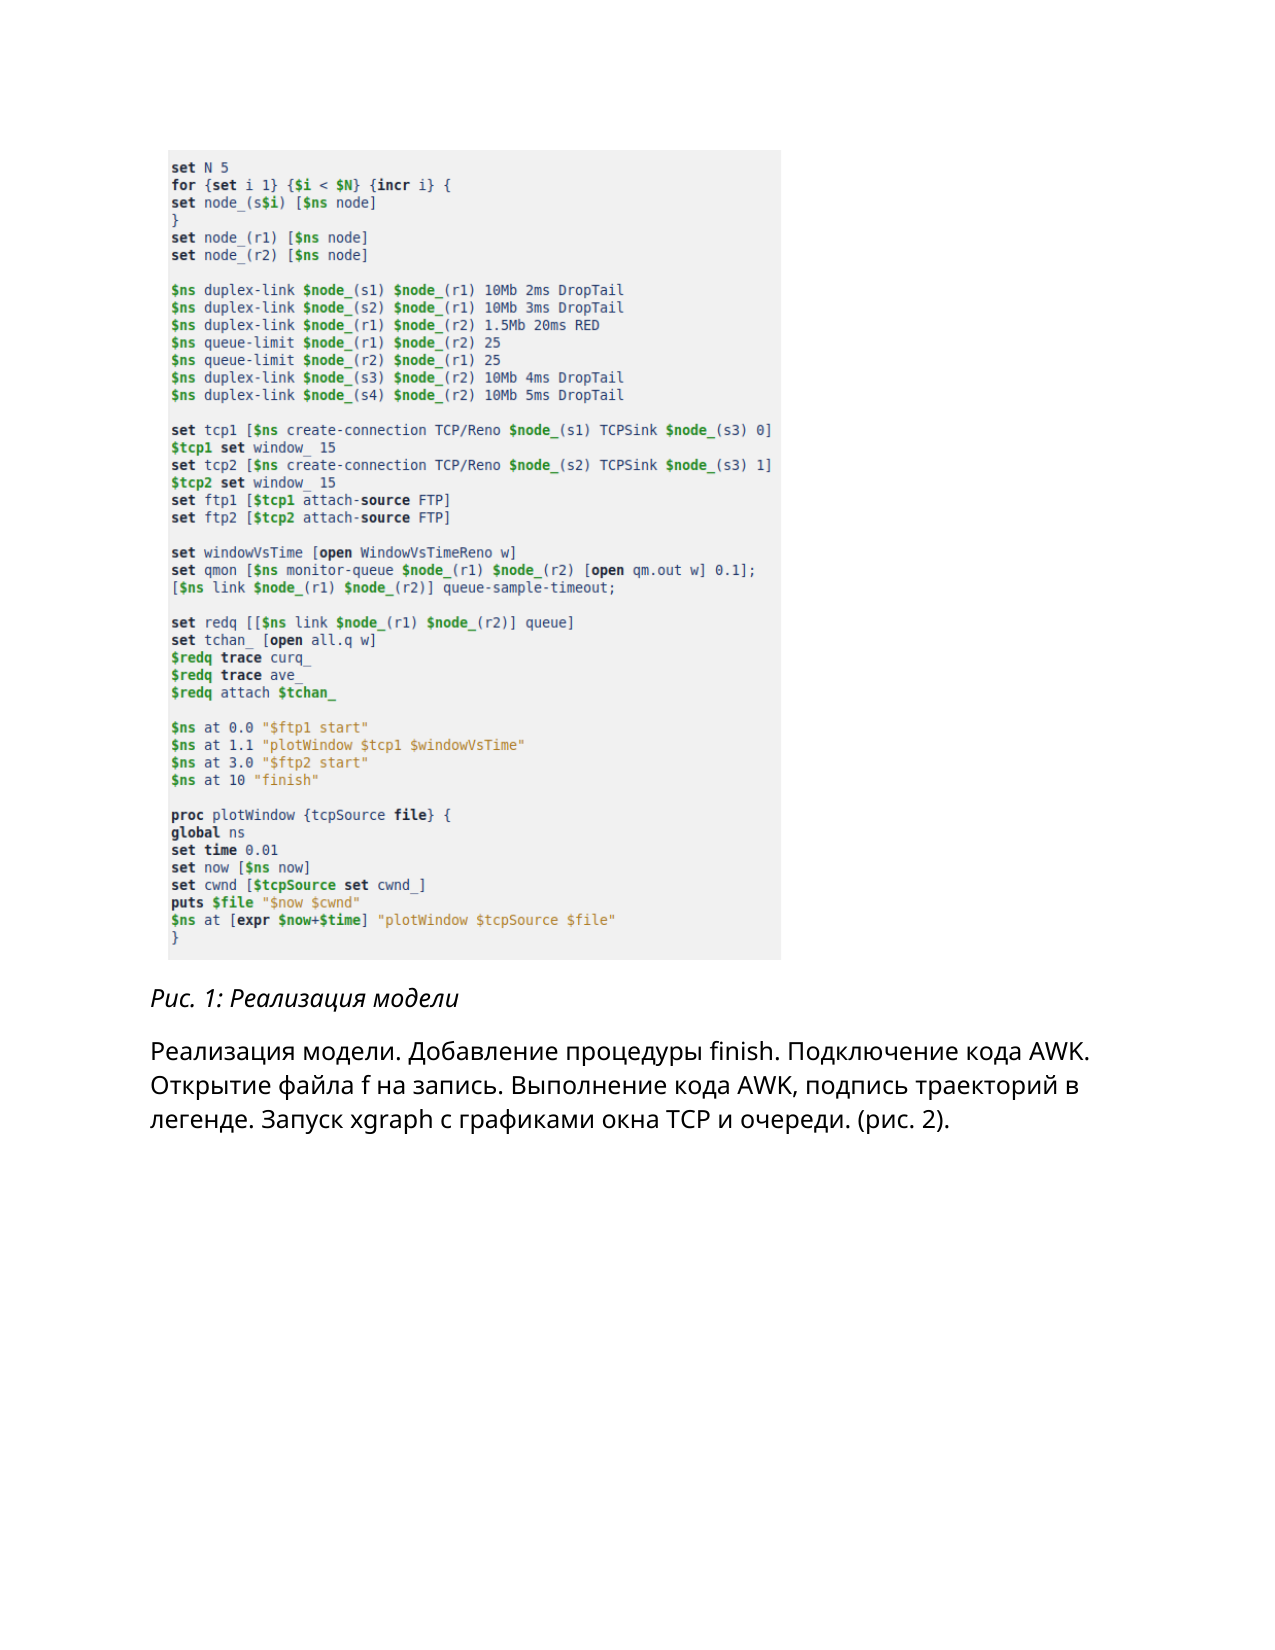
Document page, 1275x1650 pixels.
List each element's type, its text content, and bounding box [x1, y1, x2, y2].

text Рис. 1: Реализация модели [150, 981, 1125, 1015]
picture [168, 150, 782, 960]
text Реализация модели. Добавление процедуры finish. Подключение кода AWK. Открытие файла f на запись. Выполнение кода AWK, подпись траекторий в легенде. Запуск xgraph с графиками окна TCP и очереди. (рис. 2). [150, 1033, 1125, 1136]
